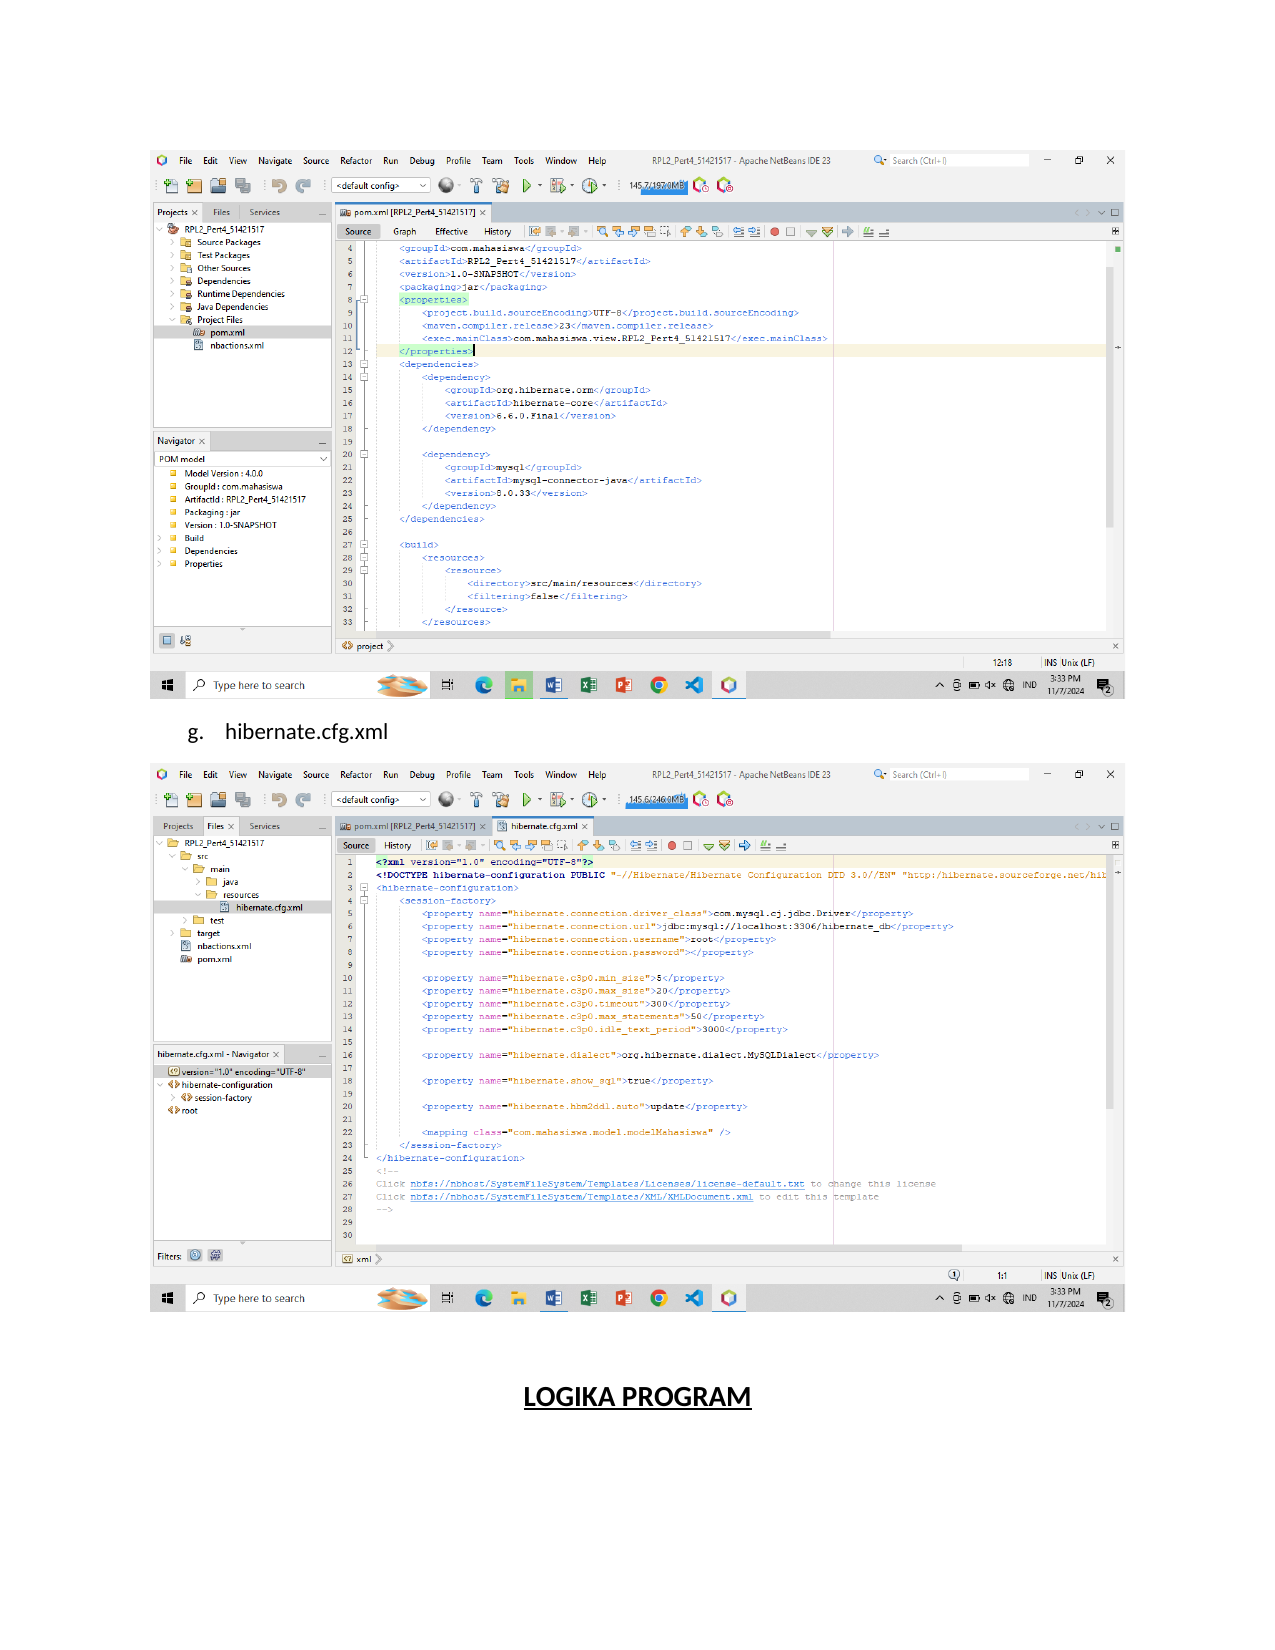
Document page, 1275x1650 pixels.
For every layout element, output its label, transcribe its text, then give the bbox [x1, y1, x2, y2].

text LOGIKA PROGRAM [150, 1378, 1125, 1413]
list hibernate.cfg.xml [187, 717, 1125, 745]
picture [150, 150, 1125, 699]
picture [150, 763, 1125, 1312]
